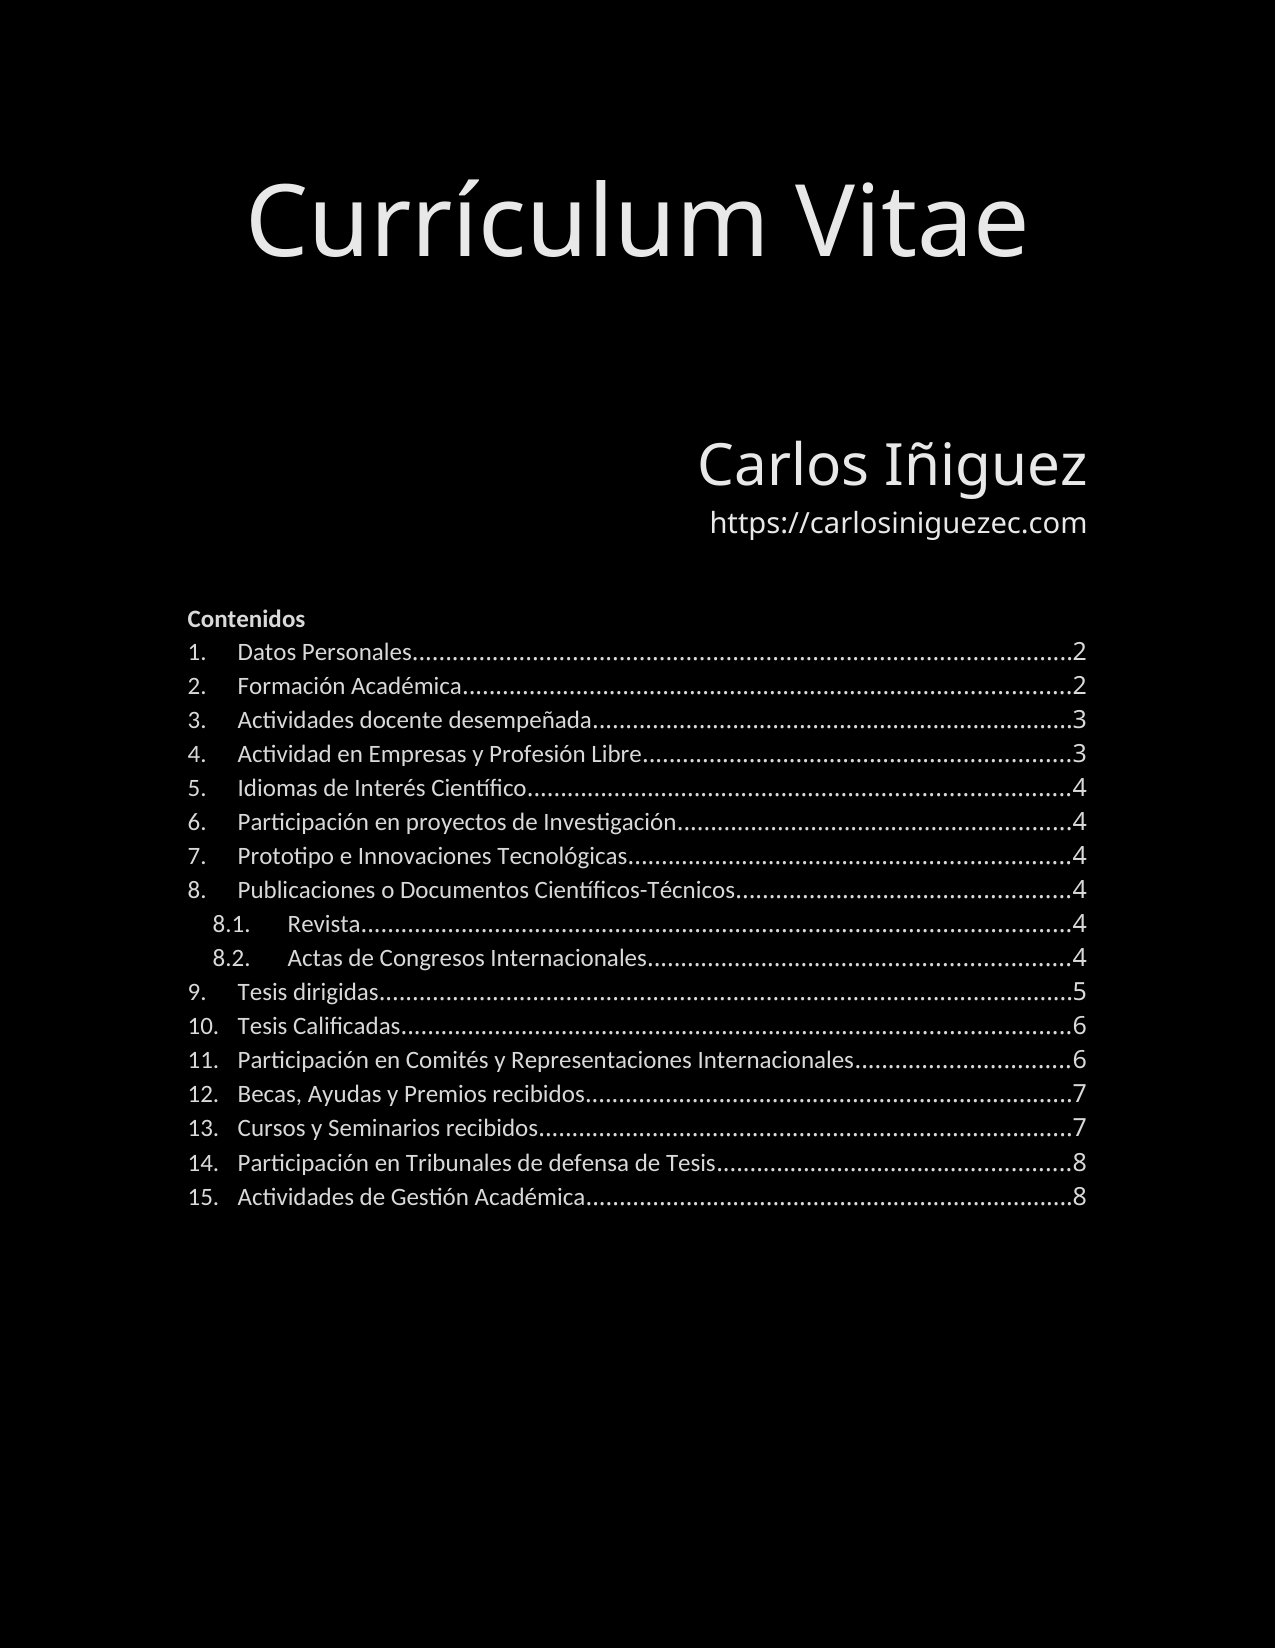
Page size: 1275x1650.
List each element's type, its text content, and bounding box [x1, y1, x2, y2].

text Contenidos [187, 603, 1087, 633]
text Carlos Iñiguez [187, 422, 1087, 502]
text 12. Becas, Ayudas y Premios recibidos 7 [187, 1076, 1087, 1110]
text 8.1. Revista 4 [212, 906, 1087, 940]
text 1. Datos Personales 2 [187, 633, 1087, 667]
text 8.2. Actas de Congresos Internacionales 4 [212, 940, 1087, 974]
text 7. Prototipo e Innovaciones Tecnológicas 4 [187, 838, 1087, 872]
text Currículum Vitae [187, 150, 1087, 286]
text 11. Participación en Comités y Representaciones Internacionales 6 [187, 1042, 1087, 1076]
text 13. Cursos y Seminarios recibidos 7 [187, 1110, 1087, 1144]
text 10. Tesis Calificadas 6 [187, 1008, 1087, 1042]
text 4. Actividad en Empresas y Profesión Libre 3 [187, 735, 1087, 769]
text 3. Actividades docente desempeñada 3 [187, 701, 1087, 735]
text 14. Participación en Tribunales de defensa de Tesis 8 [187, 1144, 1087, 1178]
text https://carlosiniguezec.com [187, 502, 1087, 542]
text 5. Idiomas de Interés Científico 4 [187, 769, 1087, 803]
text 15. Actividades de Gestión Académica 8 [187, 1178, 1087, 1212]
text 2. Formación Académica 2 [187, 667, 1087, 701]
text 9. Tesis dirigidas 5 [187, 974, 1087, 1008]
text 8. Publicaciones o Documentos Científicos-Técnicos 4 [187, 872, 1087, 906]
text 6. Participación en proyectos de Investigación 4 [187, 803, 1087, 838]
